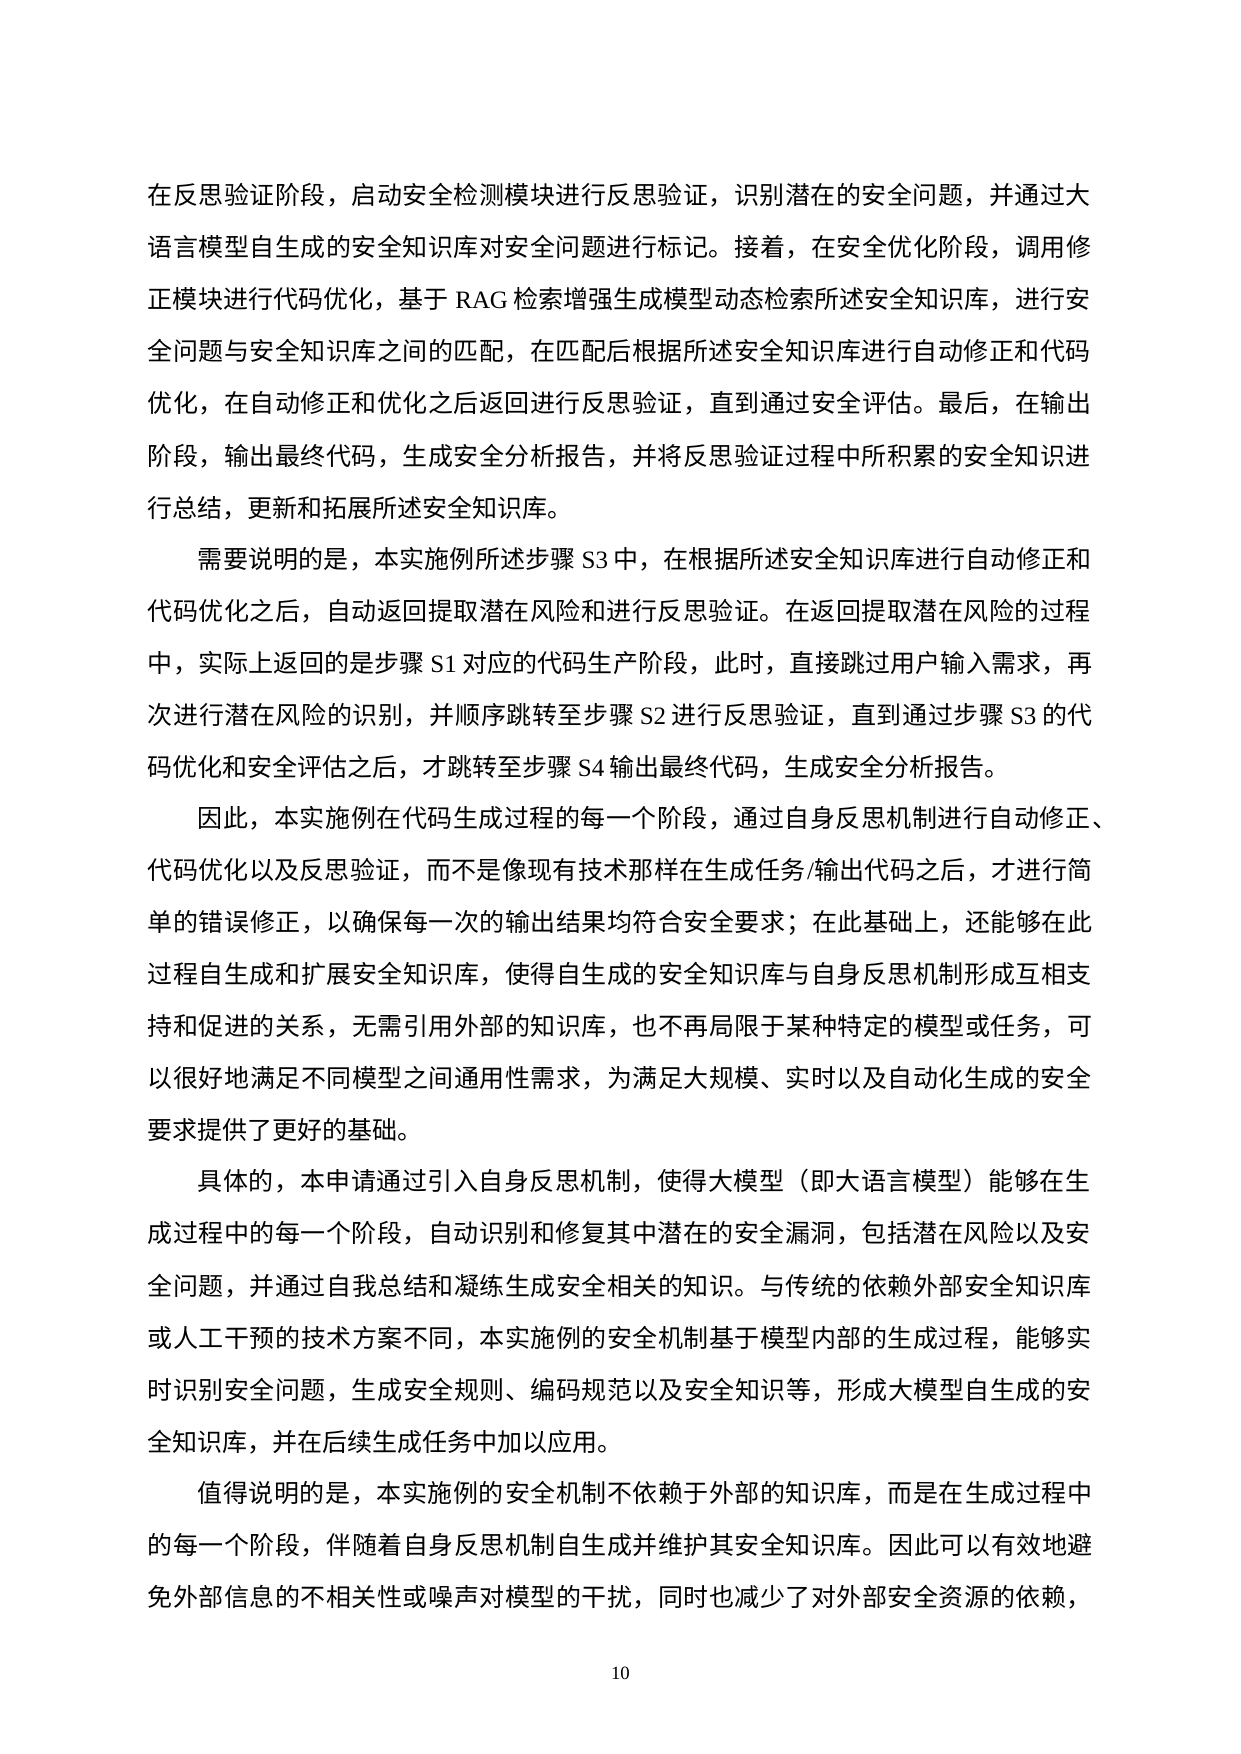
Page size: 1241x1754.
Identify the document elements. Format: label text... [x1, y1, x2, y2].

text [148, 1468, 1092, 1619]
text 因此，本实施例在代码生成过程的每一个阶段，通过自身反思机制进行自动修正、代码优化以及反思验证，而不是像现有技术那样在生成任务/输出代码之后，才进行简单的错误修正，以确保每一次的输出结果均符合安全要求；在此基础上，还能够在此过程自生成和扩展安全知识库，使得自生成的安全知识库与自身反思机制形成互相支持和促进的关系，无需引用外部的知识库，也不再局限于某种特定的模型或任务，可以很好地满足不同模型之间通用性需求，为满足大规模、实时以及自动化生成的安全要求提供了更好的基础。 [148, 793, 1092, 1153]
text 具体的，本申请通过引入自身反思机制，使得大模型（即大语言模型）能够在生成过程中的每一个阶段，自动识别和修复其中潜在的安全漏洞，包括潜在风险以及安全问题，并通过自我总结和凝练生成安全相关的知识。与传统的依赖外部安全知识库或人工干预的技术方案不同，本实施例的安全机制基于模型内部的生成过程，能够实时识别安全问题，生成安全规则、编码规范以及安全知识等，形成大模型自生成的安全知识库，并在后续生成任务中加以应用。 [148, 1156, 1092, 1464]
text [148, 170, 1092, 530]
text 需要说明的是，本实施例所述步骤S3中，在根据所述安全知识库进行自动修正和代码优化之后，自动返回提取潜在风险和进行反思验证。在返回提取潜在风险的过程中，实际上返回的是步骤S1对应的代码生产阶段，此时，直接跳过用户输入需求，再次进行潜在风险的识别，并顺序跳转至步骤S2进行反思验证，直到通过步骤S3的代码优化和安全评估之后，才跳转至步骤S4输出最终代码，生成安全分析报告。 [148, 533, 1092, 789]
